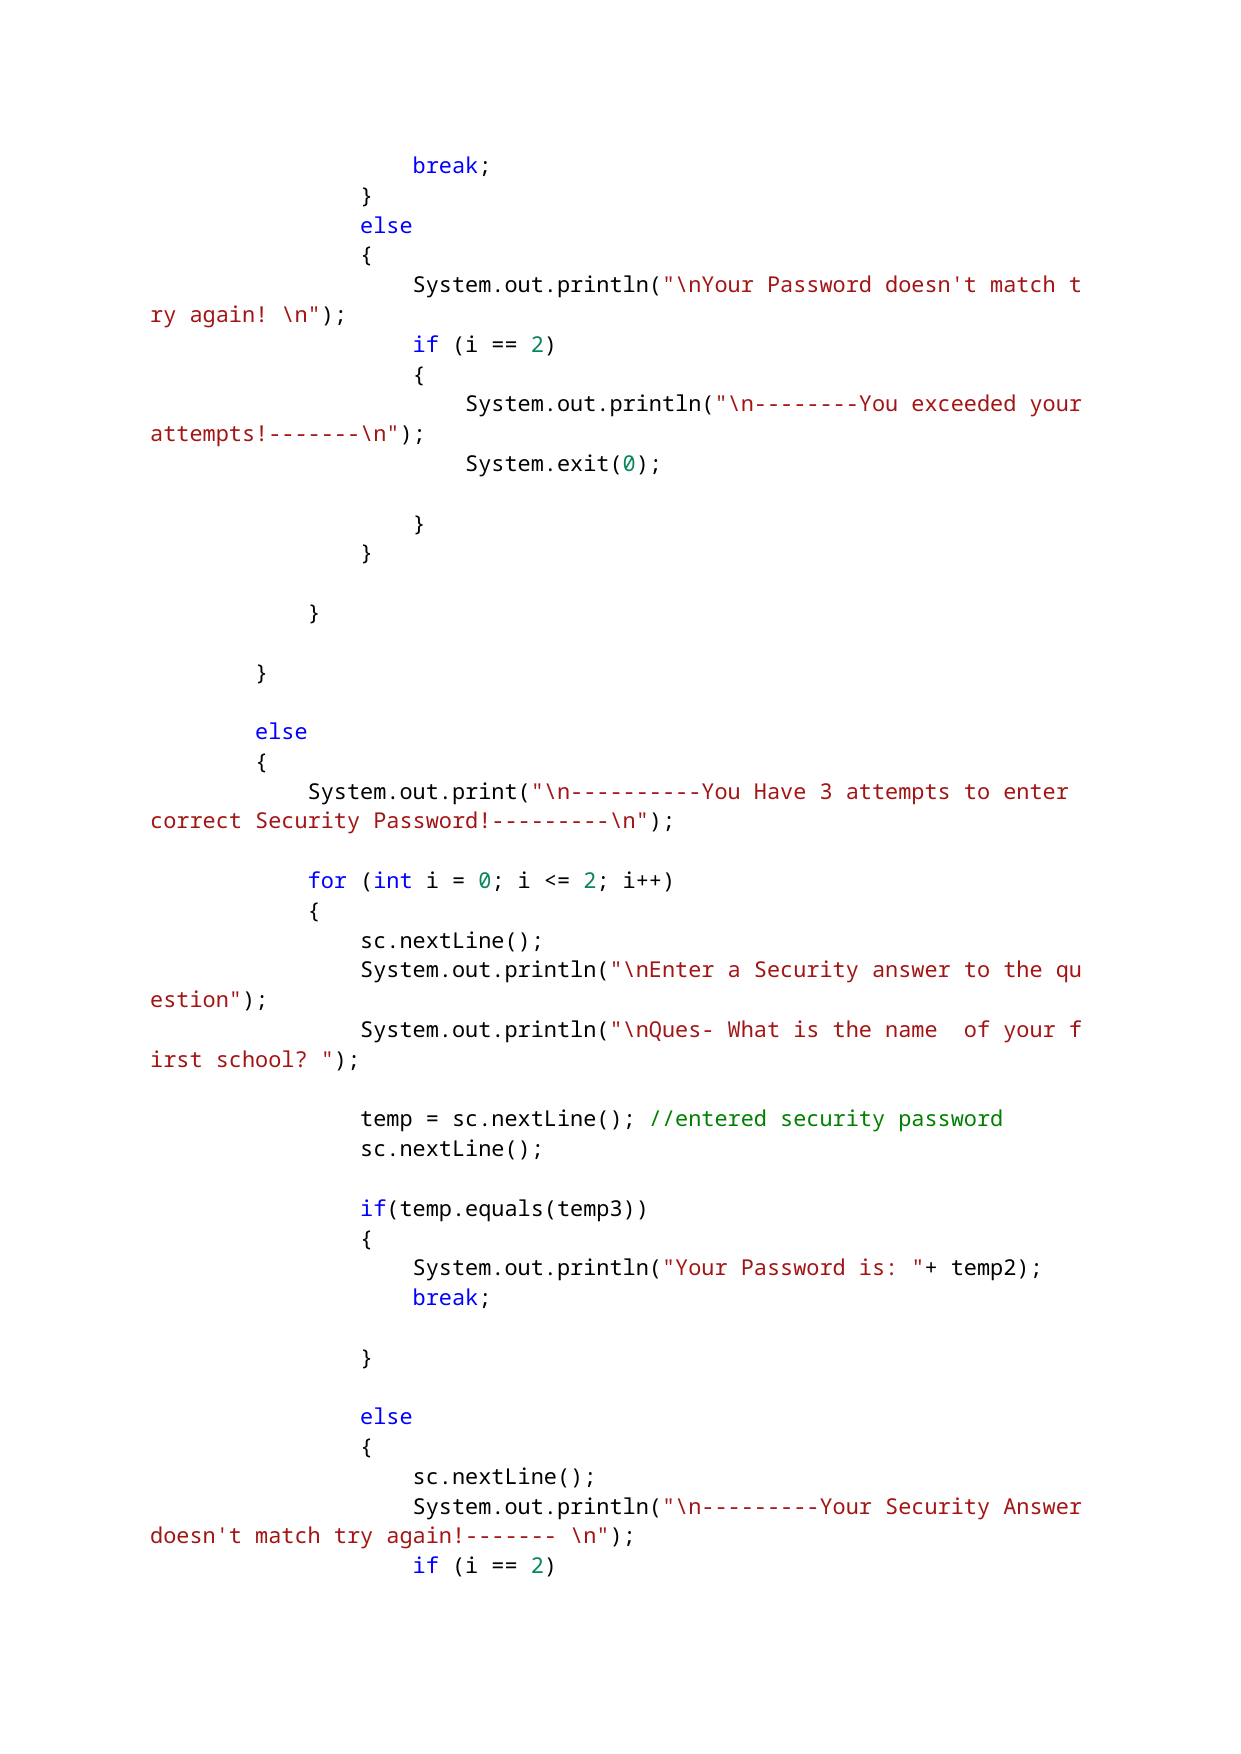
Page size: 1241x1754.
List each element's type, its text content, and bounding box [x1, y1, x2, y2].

text System.out.println("Your Password is: "+ temp2); [150, 1252, 1090, 1282]
text System.out.println("\n---------Your Security Answer doesn't match try again!------- \n"); [150, 1491, 1090, 1550]
text { [150, 895, 1090, 924]
text System.exit(0); [150, 448, 1090, 478]
text } [150, 656, 1090, 686]
text { [150, 1431, 1090, 1461]
text } [150, 180, 1090, 209]
text } [150, 1342, 1090, 1371]
text else [150, 716, 1090, 746]
text sc.nextLine(); [150, 924, 1090, 954]
text else [150, 1401, 1090, 1431]
text } [150, 507, 1090, 537]
text { [150, 358, 1090, 388]
text System.out.println("\n--------You exceeded your attempts!-------\n"); [150, 388, 1090, 448]
text { [150, 1222, 1090, 1252]
text sc.nextLine(); [150, 1133, 1090, 1163]
text break; [150, 150, 1090, 180]
text temp = sc.nextLine(); //entered security password [150, 1103, 1090, 1133]
text System.out.println("\nYour Password doesn't match try again! \n"); [150, 269, 1090, 329]
text for (int i = 0; i <= 2; i++) [150, 865, 1090, 895]
text break; [150, 1282, 1090, 1312]
text System.out.println("\nQues- What is the name of your first school? "); [150, 1014, 1090, 1073]
text System.out.println("\nEnter a Security answer to the question"); [150, 954, 1090, 1014]
text if(temp.equals(temp3)) [150, 1193, 1090, 1222]
text sc.nextLine(); [150, 1461, 1090, 1491]
text { [150, 746, 1090, 776]
text { [150, 239, 1090, 269]
text System.out.print("\n----------You Have 3 attempts to enter correct Security Password!---------\n"); [150, 776, 1090, 835]
text if (i == 2) [150, 1550, 1090, 1580]
text } [150, 597, 1090, 627]
text else [150, 209, 1090, 239]
text if (i == 2) [150, 329, 1090, 358]
text } [150, 537, 1090, 567]
